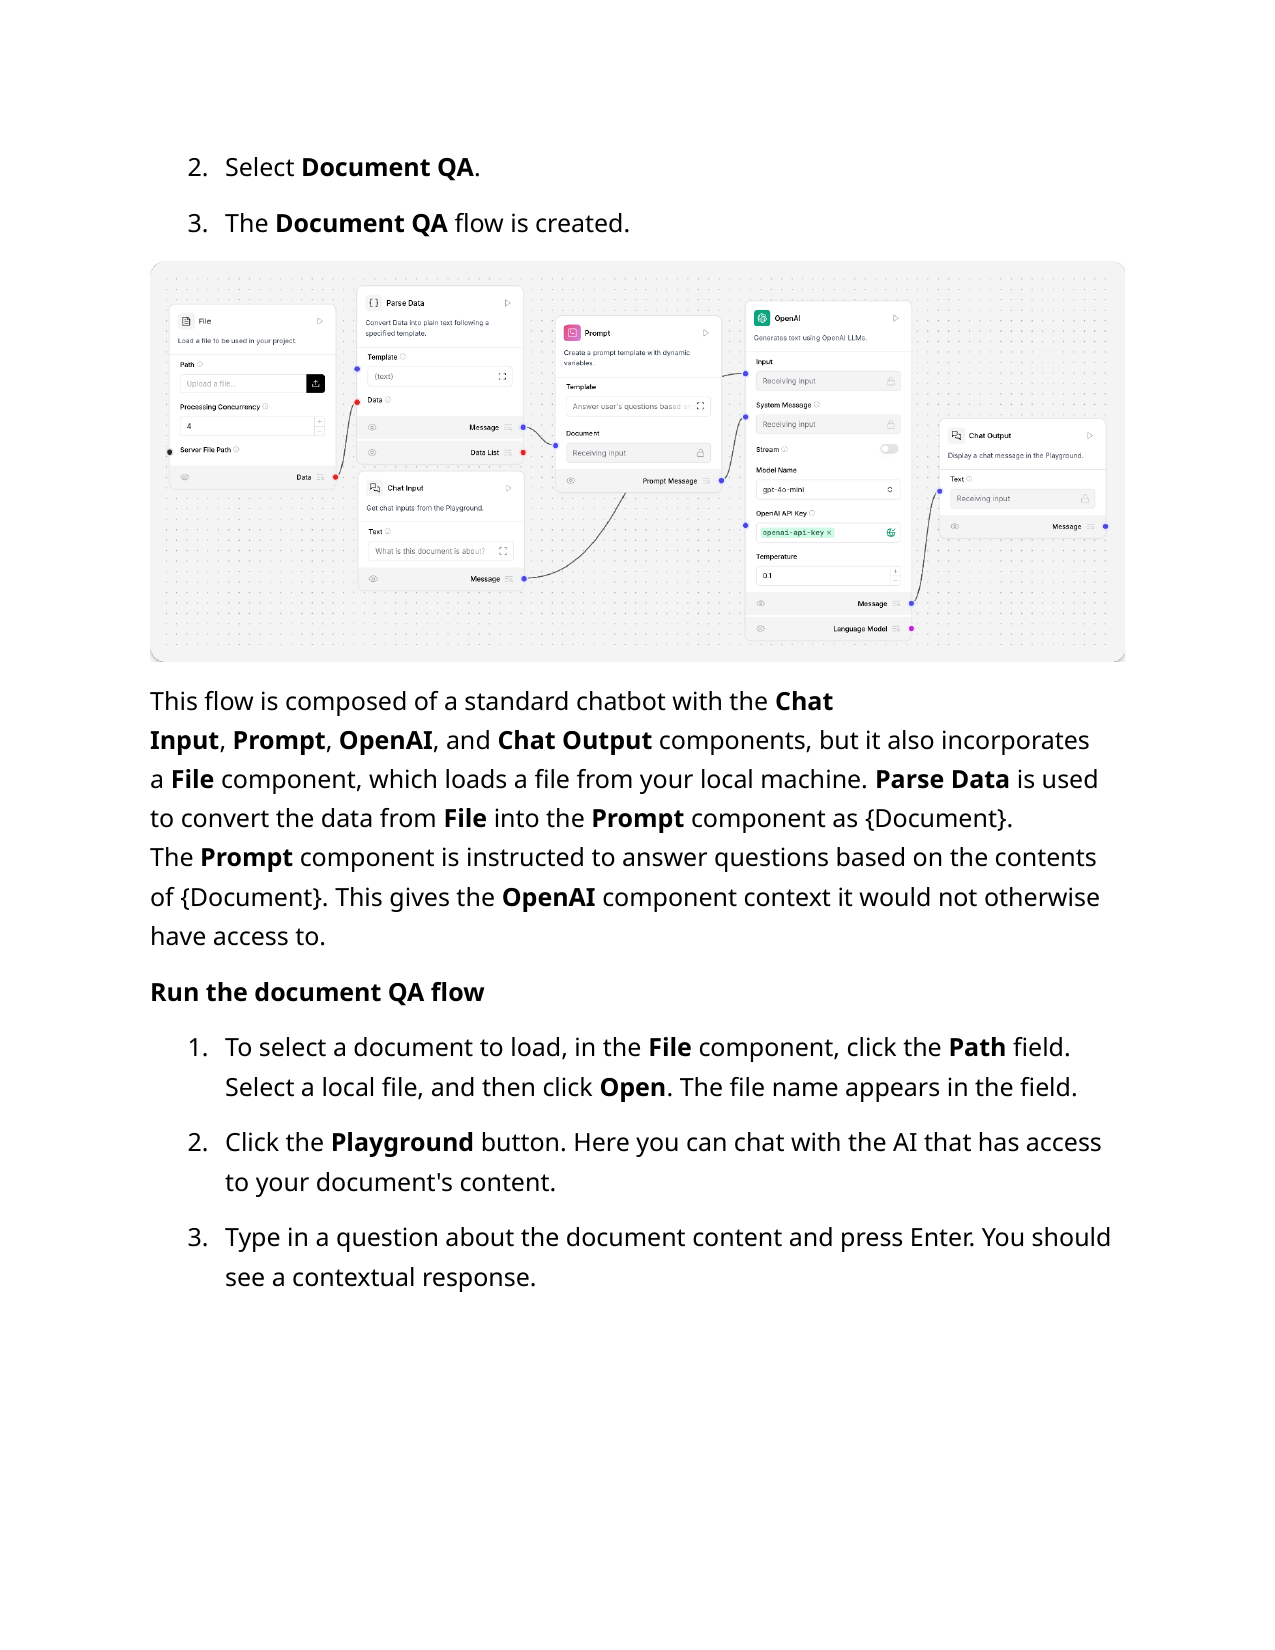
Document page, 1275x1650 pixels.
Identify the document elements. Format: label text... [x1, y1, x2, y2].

list The Document QA flow is created. [187, 206, 1125, 240]
text Run the document QA flow​ [150, 974, 1125, 1008]
picture [150, 261, 1125, 662]
list Type in a question about the document content and press Enter. You should see a contextual response. [187, 1220, 1125, 1293]
text This flow is composed of a standard chatbot with the Chat Input, Prompt, OpenAI, and Chat Output components, but it also incorporates a File component, which loads a file from your local machine. Parse Data is used to convert the data from File into the Prompt component as {Document}. The Prompt component is instructed to answer questions based on the contents of {Document}. This gives the OpenAI component context it would not otherwise have access to. [150, 683, 1125, 952]
list Click the Playground button. Here you can chat with the AI that has access to your document's content. [187, 1125, 1125, 1198]
list Select Document QA. [187, 150, 1125, 184]
list To select a document to load, in the File component, click the Path field. Select a local file, and then click Open. The file name appears in the field. [187, 1030, 1125, 1103]
